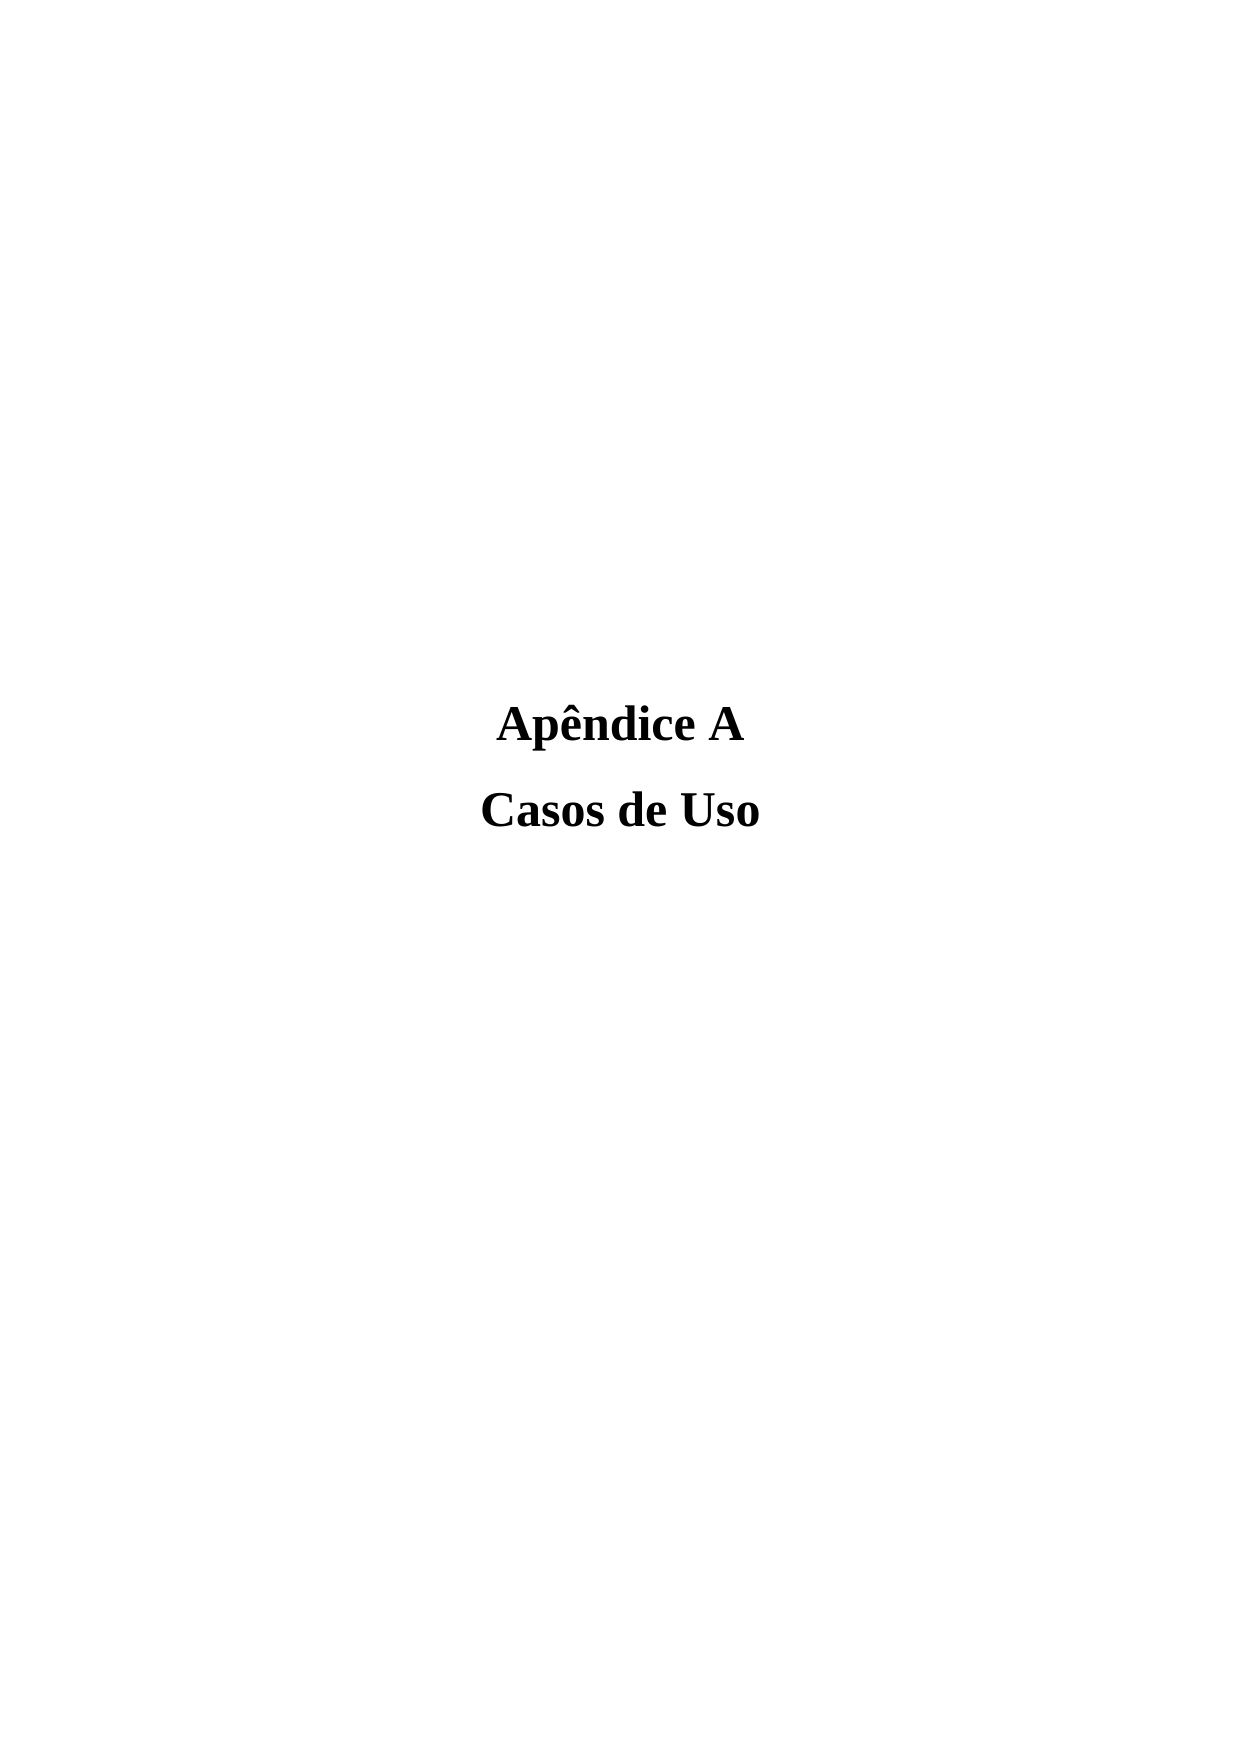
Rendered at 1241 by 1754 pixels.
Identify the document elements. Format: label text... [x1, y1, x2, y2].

text Apêndice A [177, 693, 1063, 751]
text Casos de Uso [177, 780, 1063, 838]
